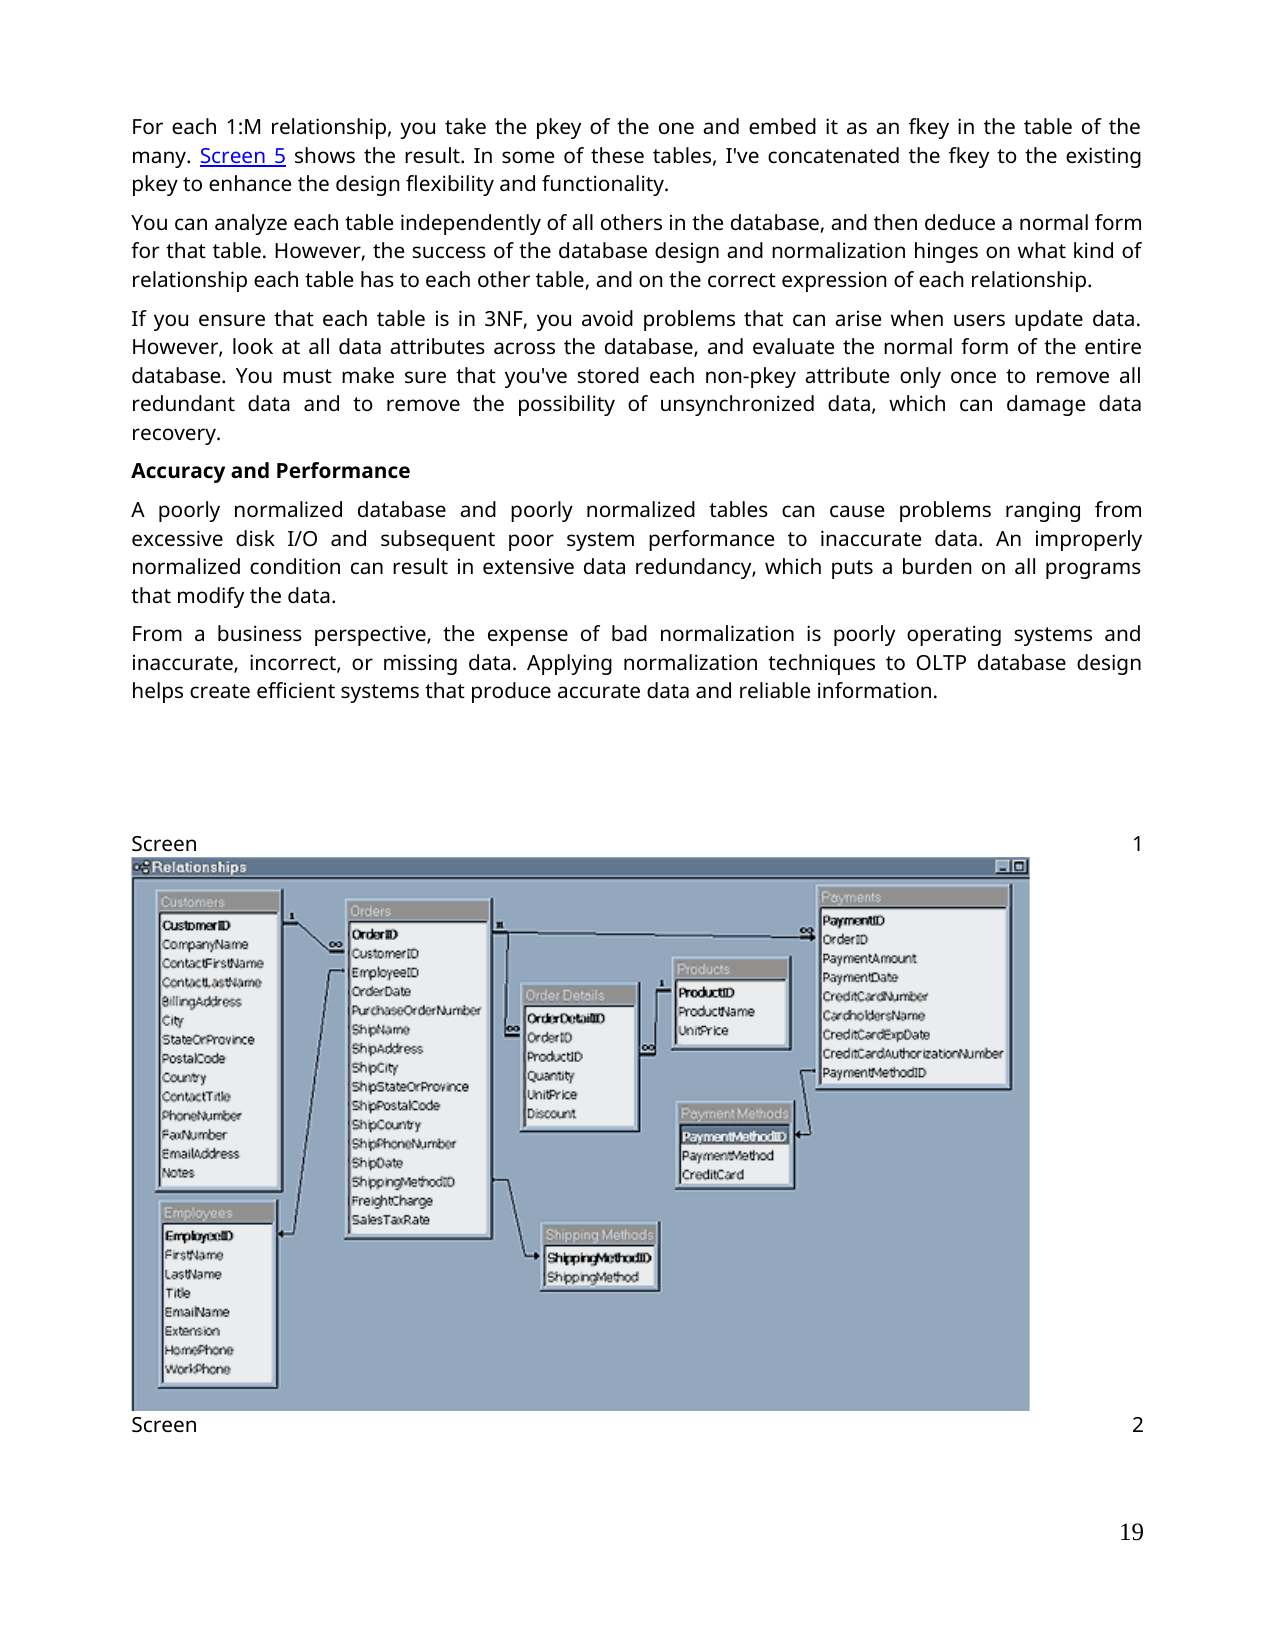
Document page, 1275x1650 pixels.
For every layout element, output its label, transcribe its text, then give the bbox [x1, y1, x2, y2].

text If you ensure that each table is in 3NF, you avoid problems that can arise when users update data. However, look at all data attributes across the database, and evaluate the normal form of the entire database. You must make sure that you've stored each non-pkey attribute only once to remove all redundant data and to remove the possibility of unsynchronized data, which can damage data recovery. [131, 304, 1144, 446]
text For each 1:M relationship, you take the pkey of the one and embed it as an fkey in the table of the many. Screen 5 shows the result. In some of these tables, I've concatenated the fkey to the existing pkey to enhance the design flexibility and functionality. [131, 112, 1144, 198]
text You can analyze each table independently of all others in the database, and then deduce a normal form for that table. However, the success of the database design and normalization hinges on what kind of relationship each table has to each other table, and on the correct expression of each relationship. [131, 208, 1144, 293]
text Accuracy and Performance [131, 457, 1144, 485]
text From a business perspective, the expense of bad normalization is poorly operating systems and inaccurate, incorrect, or missing data. Applying normalization techniques to OLTP database design helps create efficient systems that produce accurate data and reliable information. [131, 619, 1144, 705]
text A poorly normalized database and poorly normalized tables can cause problems ranging from excessive disk I/O and subsequent poor system performance to inaccurate data. An improperly normalized condition can result in extensive data redundancy, which puts a burden on all programs that modify the data. [131, 495, 1144, 609]
picture [131, 857, 1030, 1411]
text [131, 715, 1144, 1439]
